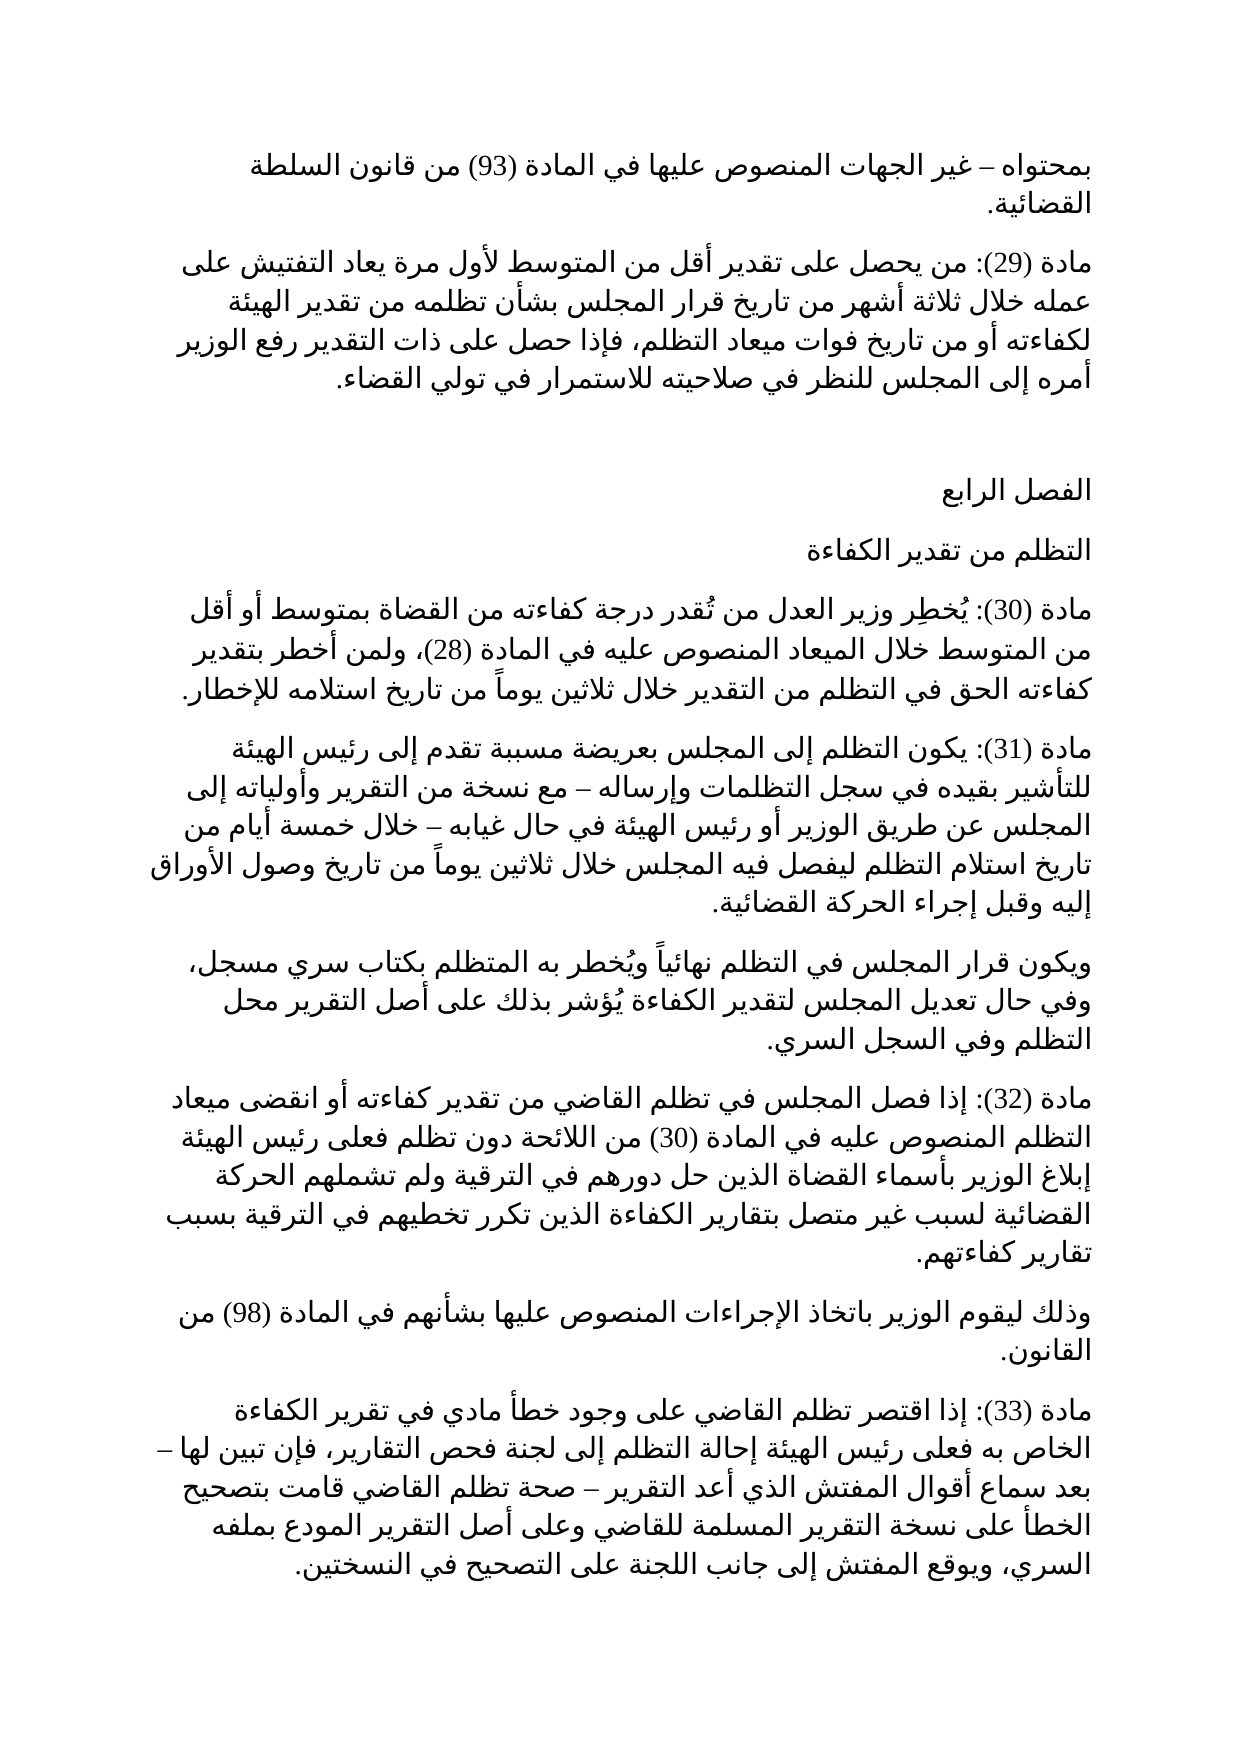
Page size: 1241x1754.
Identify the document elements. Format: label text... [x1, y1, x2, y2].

text مادة (33): إذا اقتصر تظلم القاضي على وجود خطأ مادي في تقرير الكفاءة الخاص به فعلى رئيس الهيئة إحالة التظلم إلى لجنة فحص التقارير، فإن تبين لها – بعد سماع أقوال المفتش الذي أعد التقرير – صحة تظلم القاضي قامت بتصحيح الخطأ على نسخة التقرير المسلمة للقاضي وعلى أصل التقرير المودع بملفه السري، ويوقع المفتش إلى جانب اللجنة على التصحيح في النسختين. [148, 1393, 1093, 1580]
text الفصل الرابع [148, 473, 1093, 507]
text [148, 148, 1093, 220]
text ويكون قرار المجلس في التظلم نهائياً ويُخطر به المتظلم بكتاب سري مسجل، وفي حال تعديل المجلس لتقدير الكفاءة يُؤشر بذلك على أصل التقرير محل التظلم وفي السجل السري. [148, 945, 1093, 1055]
text مادة (32): إذا فصل المجلس في تظلم القاضي من تقدير كفاءته أو انقضى ميعاد التظلم المنصوص عليه في المادة (30) من اللائحة دون تظلم فعلى رئيس الهيئة إبلاغ الوزير بأسماء القضاة الذين حل دورهم في الترقية ولم تشملهم الحركة القضائية لسبب غير متصل بتقارير الكفاءة الذين تكرر تخطيهم في الترقية بسبب تقارير كفاءتهم. [148, 1081, 1093, 1269]
text وذلك ليقوم الوزير باتخاذ الإجراءات المنصوص عليها بشأنهم في المادة (98) من القانون. [148, 1295, 1093, 1367]
text مادة (29): من يحصل على تقدير أقل من المتوسط لأول مرة يعاد التفتيش على عمله خلال ثلاثة أشهر من تاريخ قرار المجلس بشأن تظلمه من تقدير الهيئة لكفاءته أو من تاريخ فوات ميعاد التظلم، فإذا حصل على ذات التقدير رفع الوزير أمره إلى المجلس للنظر في صلاحيته للاستمرار في تولي القضاء. [148, 246, 1093, 395]
text مادة (30): يُخطِر وزير العدل من تُقدر درجة كفاءته من القضاة بمتوسط أو أقل من المتوسط خلال الميعاد المنصوص عليه في المادة (28)، ولمن أخطر بتقدير كفاءته الحق في التظلم من التقدير خلال ثلاثين يوماً من تاريخ استلامه للإخطار. [148, 592, 1093, 705]
text التظلم من تقدير الكفاءة [148, 533, 1093, 566]
text مادة (31): يكون التظلم إلى المجلس بعريضة مسببة تقدم إلى رئيس الهيئة للتأشير بقيده في سجل التظلمات وإرساله – مع نسخة من التقرير وأولياته إلى المجلس عن طريق الوزير أو رئيس الهيئة في حال غيابه – خلال خمسة أيام من تاريخ استلام التظلم ليفصل فيه المجلس خلال ثلاثين يوماً من تاريخ وصول الأوراق إليه وقبل إجراء الحركة القضائية. [148, 731, 1093, 919]
